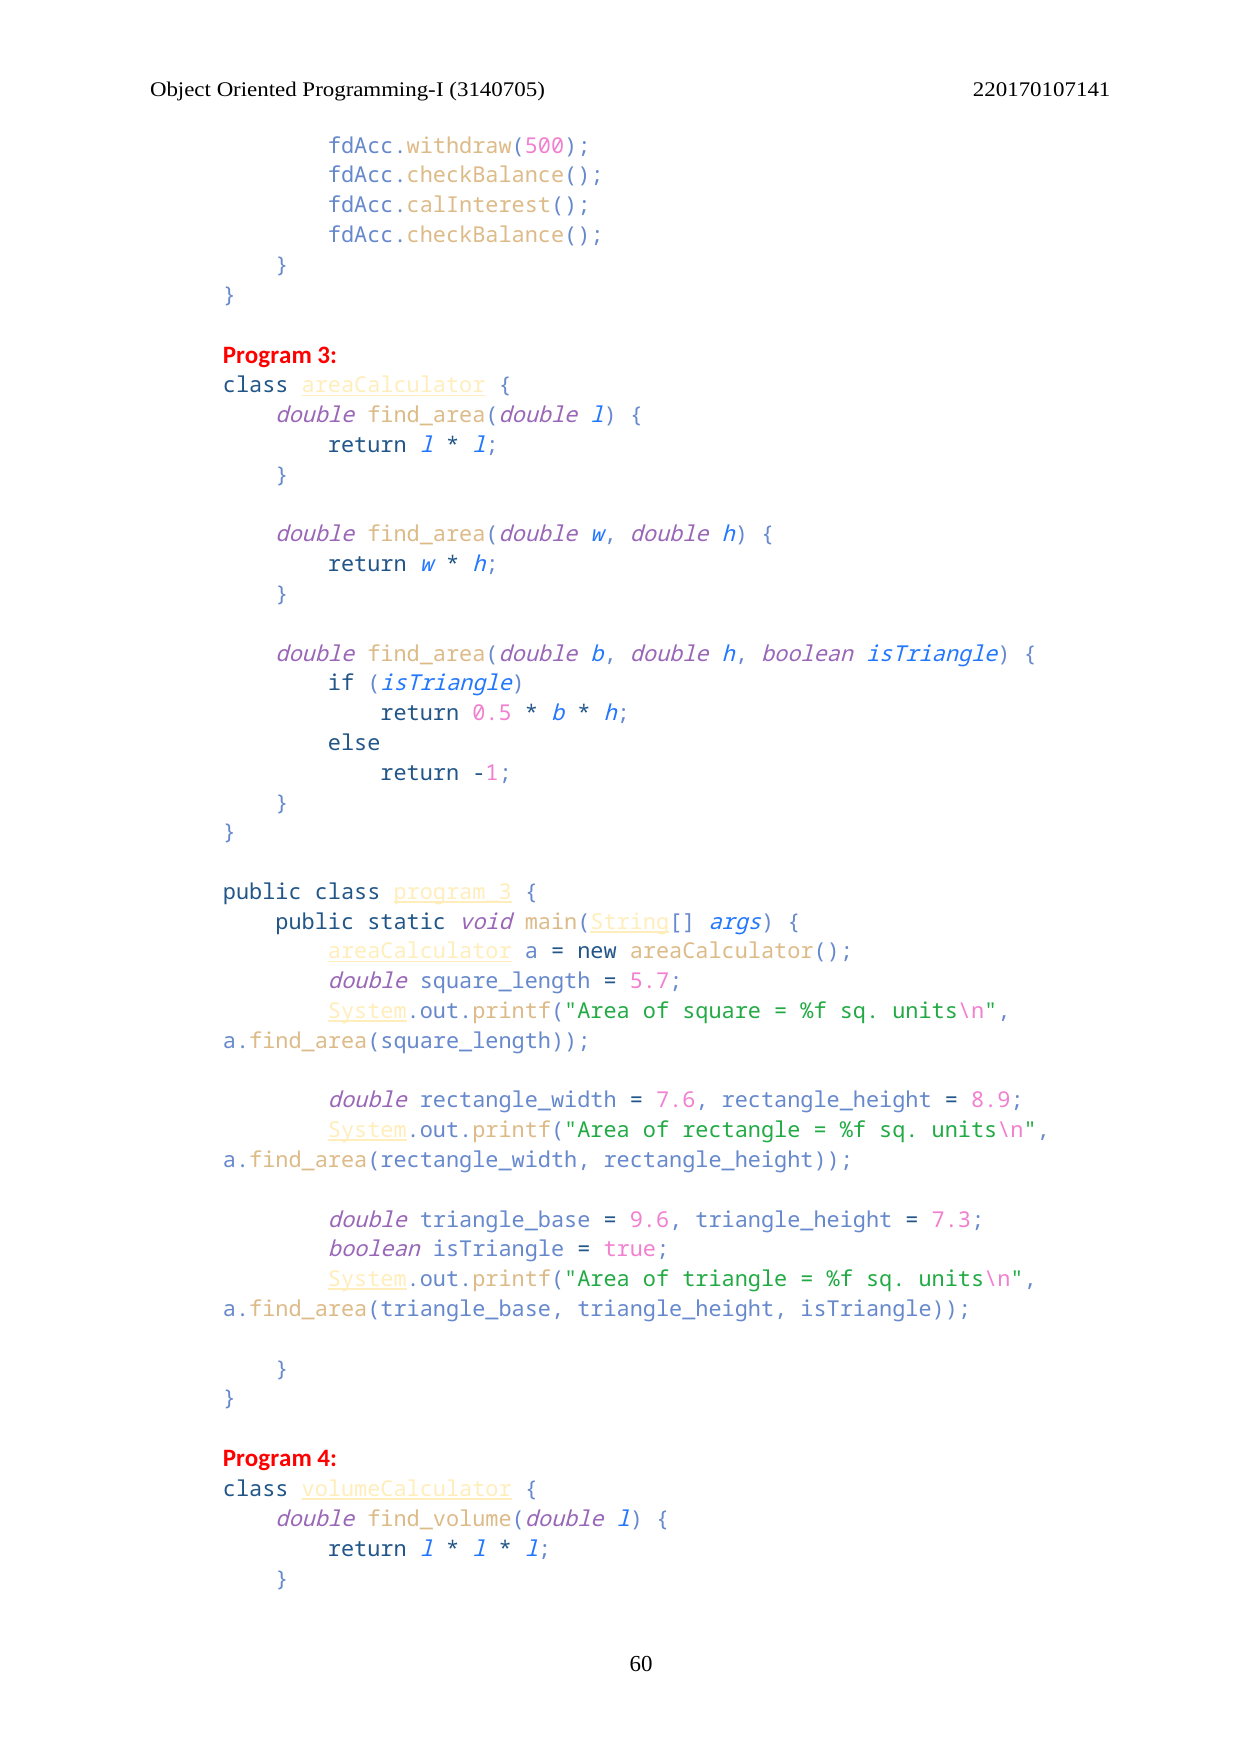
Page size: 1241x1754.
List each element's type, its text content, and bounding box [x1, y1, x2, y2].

text double square_length = 5.7; [223, 965, 1134, 995]
text } [223, 1562, 1134, 1592]
text System.out.printf("Area of triangle = %f sq. units\n", a.find_area(triangle_base, triangle_height, isTriangle)); [223, 1263, 1134, 1323]
text fdAcc.withdraw(500); [223, 129, 1134, 159]
text return -1; [223, 757, 1134, 786]
text System.out.printf("Area of rectangle = %f sq. units\n", a.find_area(rectangle_width, rectangle_height)); [223, 1114, 1134, 1174]
text } [223, 578, 1134, 608]
text public class program_3 { [223, 876, 1134, 906]
text return l * l; [223, 429, 1134, 459]
text } [223, 1382, 1134, 1412]
text else [223, 727, 1134, 757]
text return l * l * l; [223, 1533, 1134, 1562]
text Program 3: [148, 339, 1134, 369]
text } [223, 816, 1134, 846]
text double find_area(double w, double h) { [223, 518, 1134, 548]
text } [223, 249, 1134, 278]
text } [223, 786, 1134, 816]
text return 0.5 * b * h; [223, 697, 1134, 727]
text System.out.printf("Area of square = %f sq. units\n", a.find_area(square_length)); [223, 995, 1134, 1054]
text fdAcc.checkBalance(); [223, 219, 1134, 249]
text } [223, 278, 1134, 308]
text } [223, 459, 1134, 488]
text class areaCalculator { [223, 369, 1134, 399]
text double triangle_base = 9.6, triangle_height = 7.3; [223, 1203, 1134, 1233]
text if (isTriangle) [223, 667, 1134, 697]
text class volumeCalculator { [223, 1473, 1134, 1503]
text double find_area(double b, double h, boolean isTriangle) { [223, 637, 1134, 667]
text double find_volume(double l) { [223, 1503, 1134, 1533]
text return w * h; [223, 548, 1134, 578]
text public static void main(String[] args) { [223, 906, 1134, 935]
text double rectangle_width = 7.6, rectangle_height = 8.9; [223, 1084, 1134, 1114]
text fdAcc.checkBalance(); [223, 159, 1134, 189]
text boolean isTriangle = true; [223, 1233, 1134, 1263]
text Program 4: [148, 1443, 1134, 1473]
text fdAcc.calInterest(); [223, 189, 1134, 219]
text double find_area(double l) { [223, 399, 1134, 429]
text } [223, 1352, 1134, 1382]
text areaCalculator a = new areaCalculator(); [223, 935, 1134, 965]
